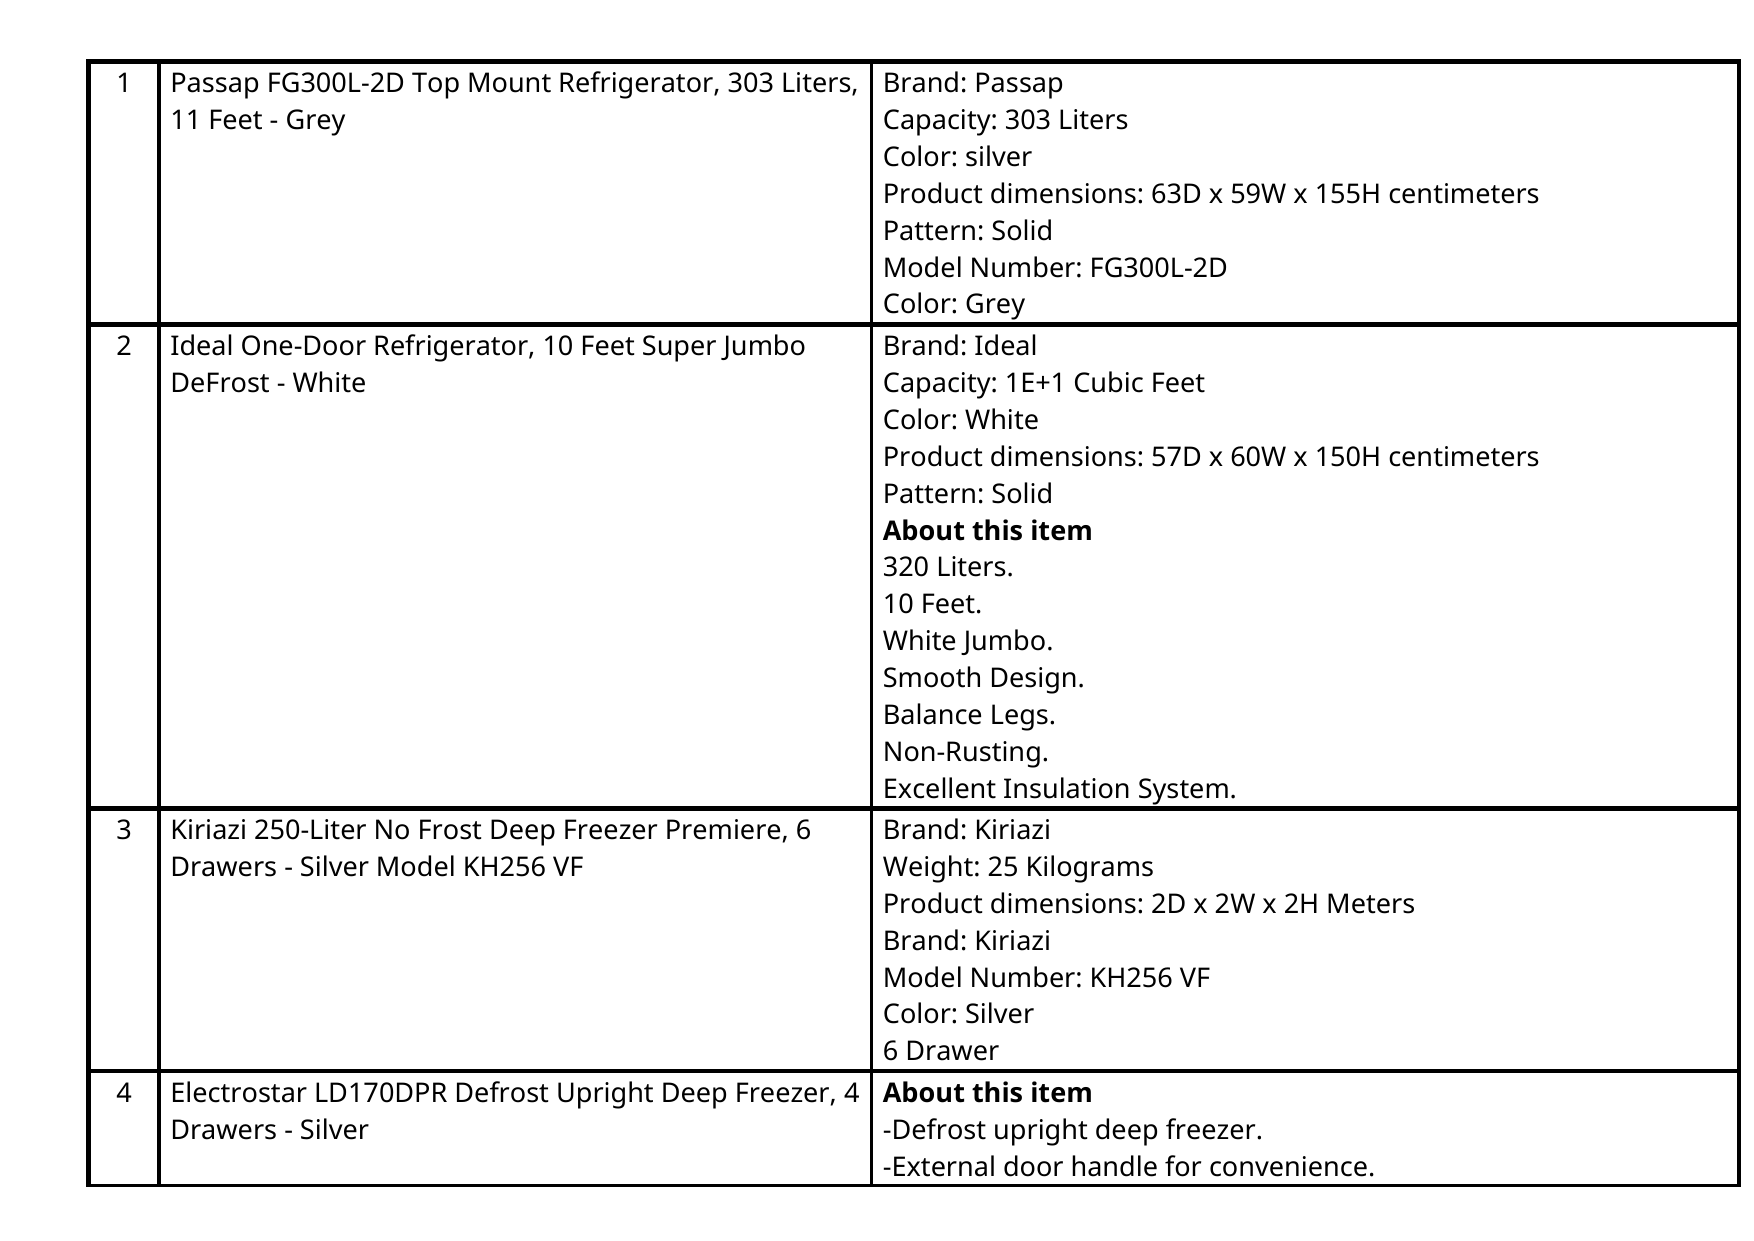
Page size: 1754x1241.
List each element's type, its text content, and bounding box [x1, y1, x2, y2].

table_cell Ideal One-Door Refrigerator, 10 Feet Super Jumbo DeFrost - White [161, 327, 870, 806]
table_cell 3 [91, 811, 157, 1069]
table_header Passap FG300L-2D Top Mount Refrigerator, 303 Liters, 11 Feet - Grey [161, 64, 870, 322]
table_header 1 [91, 64, 157, 322]
table_cell Brand: Kiriazi Weight: 25 Kilograms Product dimensions: 2D x 2W x 2H Meters Brand: Kiriazi Model Number: KH256 VF Color: Silver 6 Drawer [873, 811, 1737, 1069]
table_cell 2 [91, 327, 157, 806]
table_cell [161, 1073, 870, 1184]
table_header Brand: Passap Capacity: 303 Liters Color: silver Product dimensions: 63D x 59W x 155H centimeters Pattern: Solid Model Number: FG300L-2D Color: Grey [873, 64, 1737, 322]
table_cell Brand: Ideal Capacity: 1E+1 Cubic Feet Color: White Product dimensions: 57D x 60W x 150H centimeters Pattern: Solid About this item 320 Liters. 10 Feet. White Jumbo. Smooth Design. Balance Legs. Non-Rusting. Excellent Insulation System. [873, 327, 1737, 806]
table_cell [873, 1073, 1737, 1184]
table_cell 4 [91, 1073, 157, 1184]
table_cell Kiriazi 250-Liter No Frost Deep Freezer Premiere, 6 Drawers - Silver Model KH256 VF [161, 811, 870, 1069]
